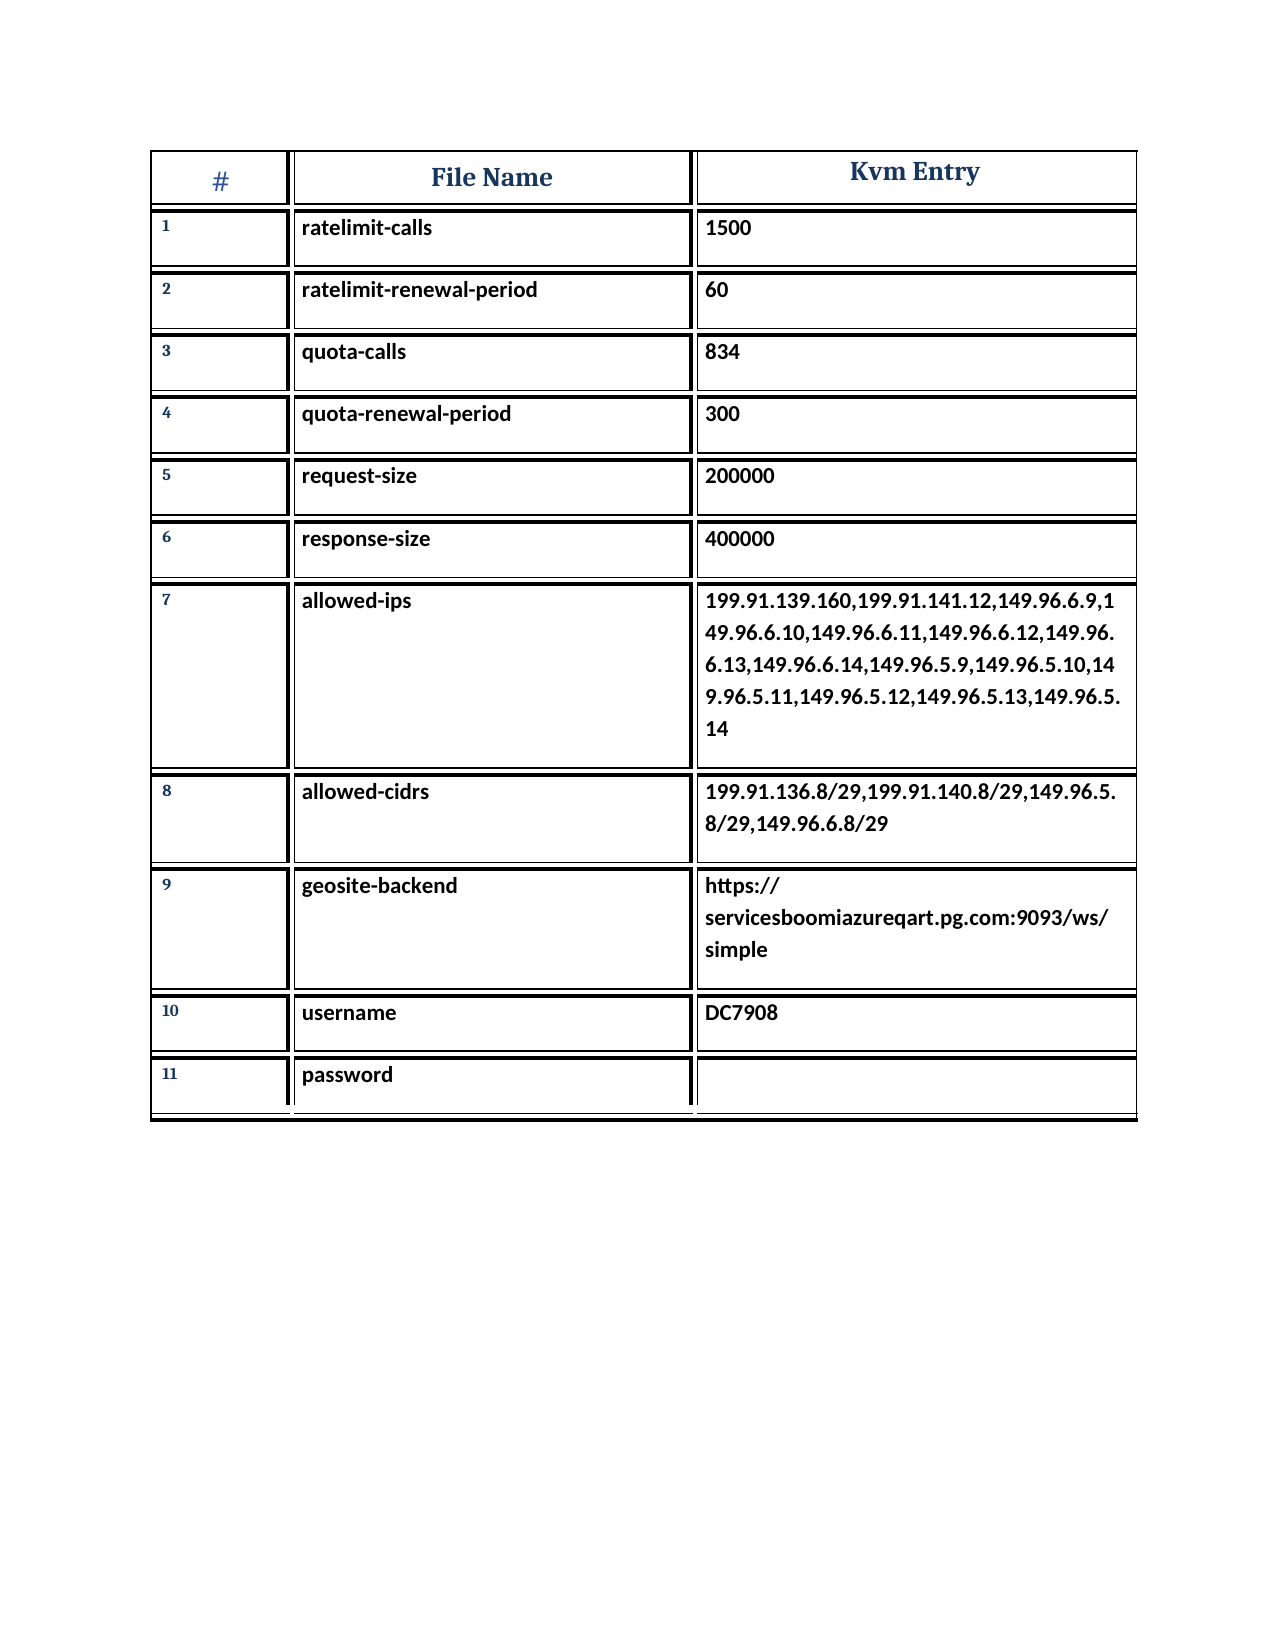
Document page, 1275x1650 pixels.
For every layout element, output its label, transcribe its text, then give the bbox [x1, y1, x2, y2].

table_cell 11 [152, 1060, 290, 1113]
table_cell ratelimit-calls [290, 203, 694, 265]
table_cell username [290, 988, 694, 1050]
table_header File Name [295, 152, 689, 203]
table_cell 199.91.139.160,199.91.141.12,149.96.6.9,149.96.6.10,149.96.6.11,149.96.6.12,149.96.6.13,149.96.6.14,149.96.5.9,149.96.5.10,149.96.5.11,149.96.5.12,149.96.5.13,149.96.5.14 [694, 576, 1136, 767]
table_cell 1500 [694, 203, 1136, 265]
table_cell quota-calls [290, 328, 694, 390]
table_cell allowed-ips [290, 576, 694, 767]
table_cell 1 [152, 213, 286, 265]
table_cell 2 [152, 275, 286, 328]
table_cell quota-renewal-period [290, 390, 694, 452]
table_cell 6 [152, 524, 286, 576]
table_cell 60 [694, 265, 1136, 328]
table_cell [694, 1050, 1136, 1113]
table_cell 7 [152, 586, 286, 767]
table_cell request-size [290, 452, 694, 514]
table_cell 300 [694, 390, 1136, 452]
table_header Kvm Entry [698, 152, 1136, 203]
table_cell https://servicesboomiazureqart.pg.com:9093/ws/simple [694, 862, 1136, 988]
table_cell ratelimit-renewal-period [290, 265, 694, 328]
table_cell 199.91.136.8/29,199.91.140.8/29,149.96.5.8/29,149.96.6.8/29 [694, 767, 1136, 862]
table_cell response-size [290, 514, 694, 576]
table_cell DC7908 [694, 988, 1136, 1050]
table_cell 8 [152, 777, 286, 862]
table_cell 200000 [694, 452, 1136, 514]
table_cell 400000 [694, 514, 1136, 576]
table_cell 9 [152, 871, 286, 988]
table_header # [152, 152, 286, 203]
table_cell allowed-cidrs [290, 767, 694, 862]
table_cell password [290, 1050, 694, 1113]
table_cell 834 [694, 328, 1136, 390]
table_cell geosite-backend [290, 862, 694, 988]
table_cell 5 [152, 462, 286, 514]
table_cell 10 [152, 998, 286, 1050]
table_cell 3 [152, 337, 286, 390]
table_cell 4 [152, 399, 286, 452]
